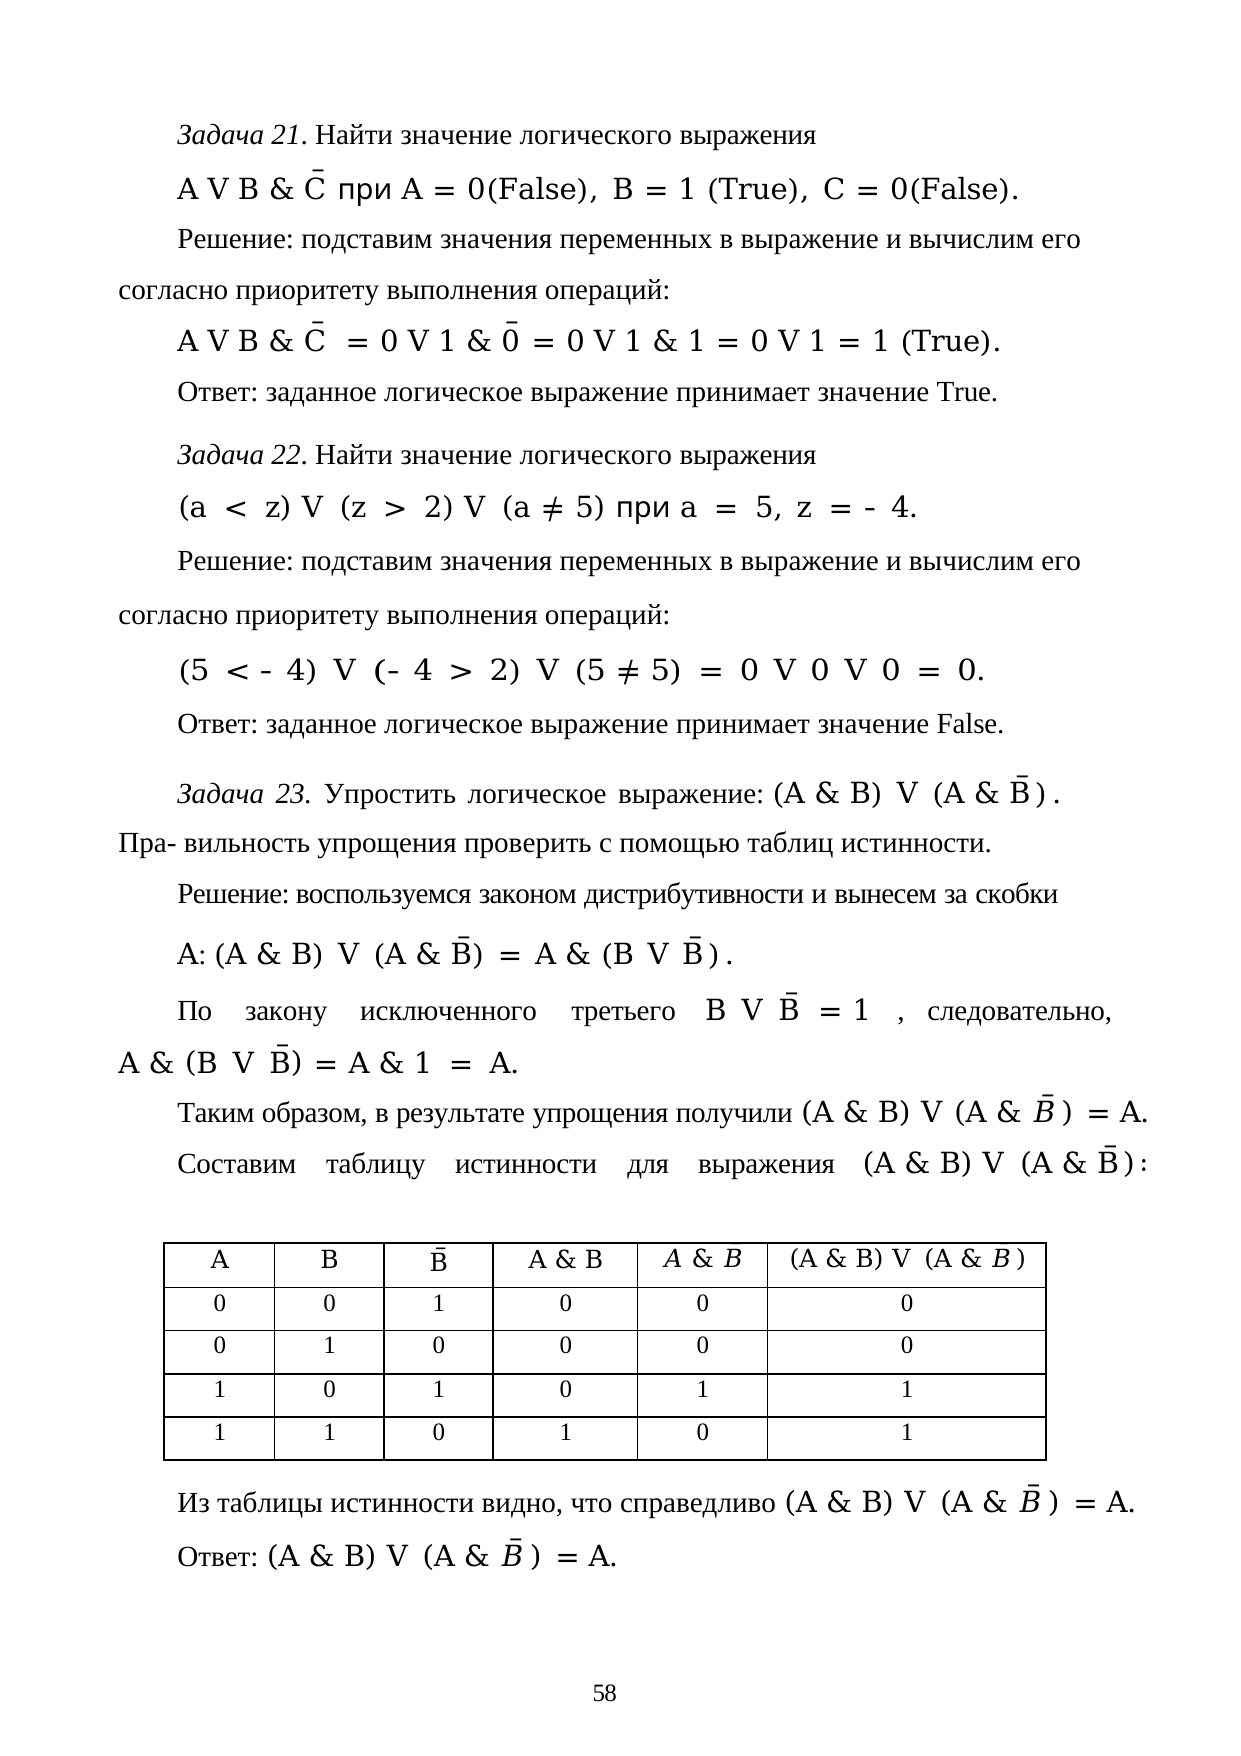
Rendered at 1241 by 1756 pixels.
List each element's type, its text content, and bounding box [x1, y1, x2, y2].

text Из таблицы истинности видно, что справедливо (A & B) V (A & 𝐵̅) = A. [177, 1477, 1196, 1519]
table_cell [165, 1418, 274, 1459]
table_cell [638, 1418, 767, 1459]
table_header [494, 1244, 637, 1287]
text Решение: подставим значения переменных в выражение и вычислим его согласно приоритету выполнения операций: [118, 543, 1128, 631]
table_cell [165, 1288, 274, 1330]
text Таким образом, в результате упрощения получили (A & B) V (A & 𝐵̅) = A. [177, 1088, 1196, 1129]
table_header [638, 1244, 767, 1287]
text Ответ: заданное логическое выражение принимает значение False. [177, 706, 1196, 740]
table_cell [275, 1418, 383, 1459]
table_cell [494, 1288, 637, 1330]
text Решение: подставим значения переменных в выражение и вычислим его согласно приоритету выполнения операций: [118, 222, 1128, 306]
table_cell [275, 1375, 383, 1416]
text A V B & C̅ при A = 0(False), B = 1 (True), C = 0(False). [177, 163, 1196, 205]
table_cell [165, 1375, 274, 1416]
text Ответ: (A & B) V (A & 𝐵̅) = A. [177, 1531, 1196, 1573]
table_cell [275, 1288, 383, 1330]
text Задача 23. Упростить логическое выражение: (A & B) V (A & B̅). Пра- вильность упрощения проверить с помощью таблиц истинности. [118, 768, 1128, 859]
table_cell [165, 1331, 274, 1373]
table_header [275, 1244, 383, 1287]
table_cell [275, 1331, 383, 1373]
text A V B & C̅ = 0 V 1 & 0̅ = 0 V 1 & 1 = 0 V 1 = 1 (True). [177, 323, 1196, 358]
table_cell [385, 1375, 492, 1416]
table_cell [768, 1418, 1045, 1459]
text Задача 21. Найти значение логического выражения [177, 117, 1196, 151]
text (a < z) V (z > 2) V (a ≠ 5) при a = 5, z = - 4. [177, 487, 1196, 523]
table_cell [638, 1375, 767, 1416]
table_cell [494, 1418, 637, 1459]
text Задача 22. Найти значение логического выражения [177, 437, 1196, 471]
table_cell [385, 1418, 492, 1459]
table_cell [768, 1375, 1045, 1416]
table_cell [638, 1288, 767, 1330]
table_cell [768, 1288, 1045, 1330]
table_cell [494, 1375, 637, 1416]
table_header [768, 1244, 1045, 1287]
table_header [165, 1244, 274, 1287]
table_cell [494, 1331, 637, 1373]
text Решение: воспользуемся законом дистрибутивности и вынесем за скобки A: (A & B) V (A & B̅) = A & (B V B̅). [177, 876, 1092, 971]
text Ответ: заданное логическое выражение принимает значение True. [177, 374, 1196, 408]
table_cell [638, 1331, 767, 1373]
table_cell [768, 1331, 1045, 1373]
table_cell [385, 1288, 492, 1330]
text A & (B V B̅) = A & 1 = A. [118, 1038, 1196, 1079]
text (5 < - 4) V (- 4 > 2) V (5 ≠ 5) = 0 V 0 V 0 = 0. [177, 651, 1196, 686]
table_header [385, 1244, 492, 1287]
text По закону исключенного третьего B V B̅ = 1 , следовательно, [177, 990, 1196, 1028]
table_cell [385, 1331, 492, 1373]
text Составим таблицу истинности для выражения (A & B) V (A & B̅)∶ [177, 1138, 1196, 1180]
